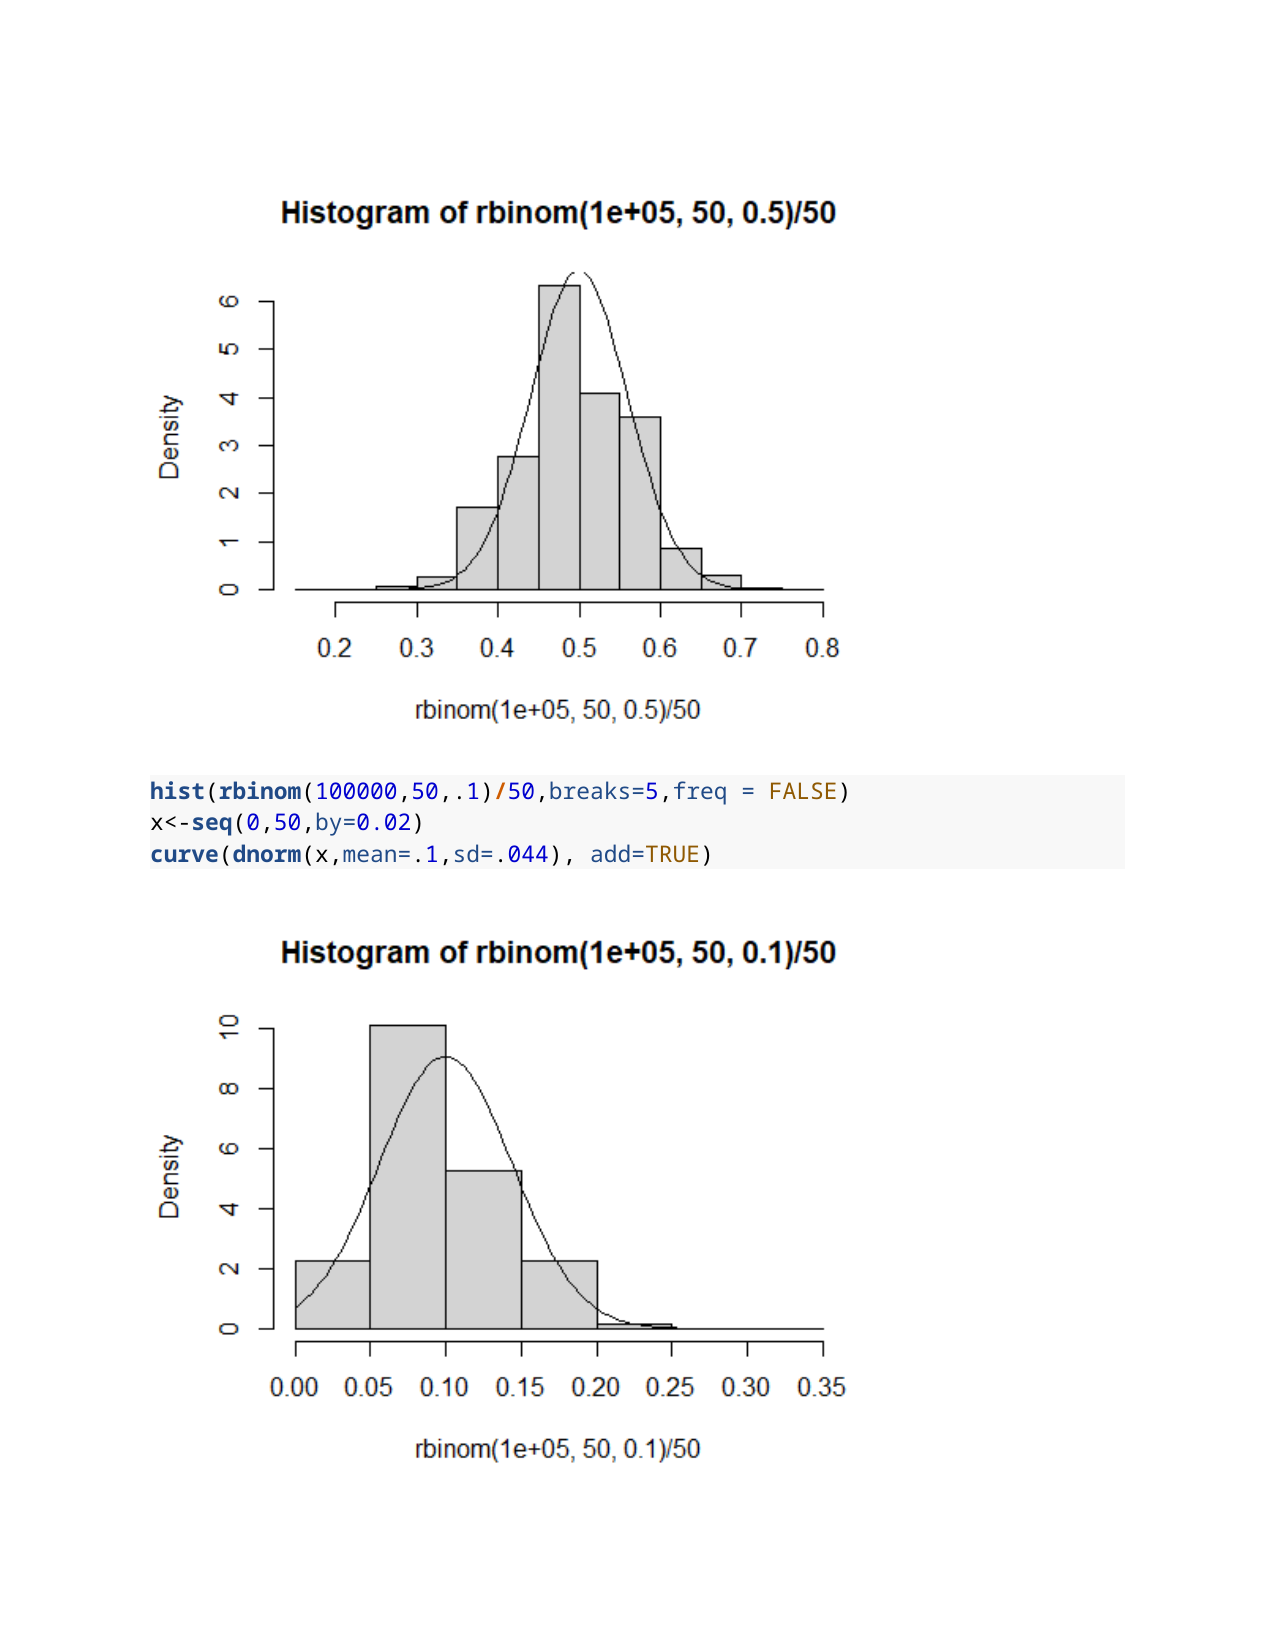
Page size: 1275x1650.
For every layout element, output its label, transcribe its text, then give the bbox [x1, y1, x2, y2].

picture [150, 889, 908, 1496]
text hist(rbinom(100000,50,.1)/50,breaks=5,freq = FALSE) x<-seq(0,50,by=0.02) curve(dnorm(x,mean=.1,sd=.044), add=TRUE) [425, 775, 1125, 869]
picture [150, 150, 908, 757]
